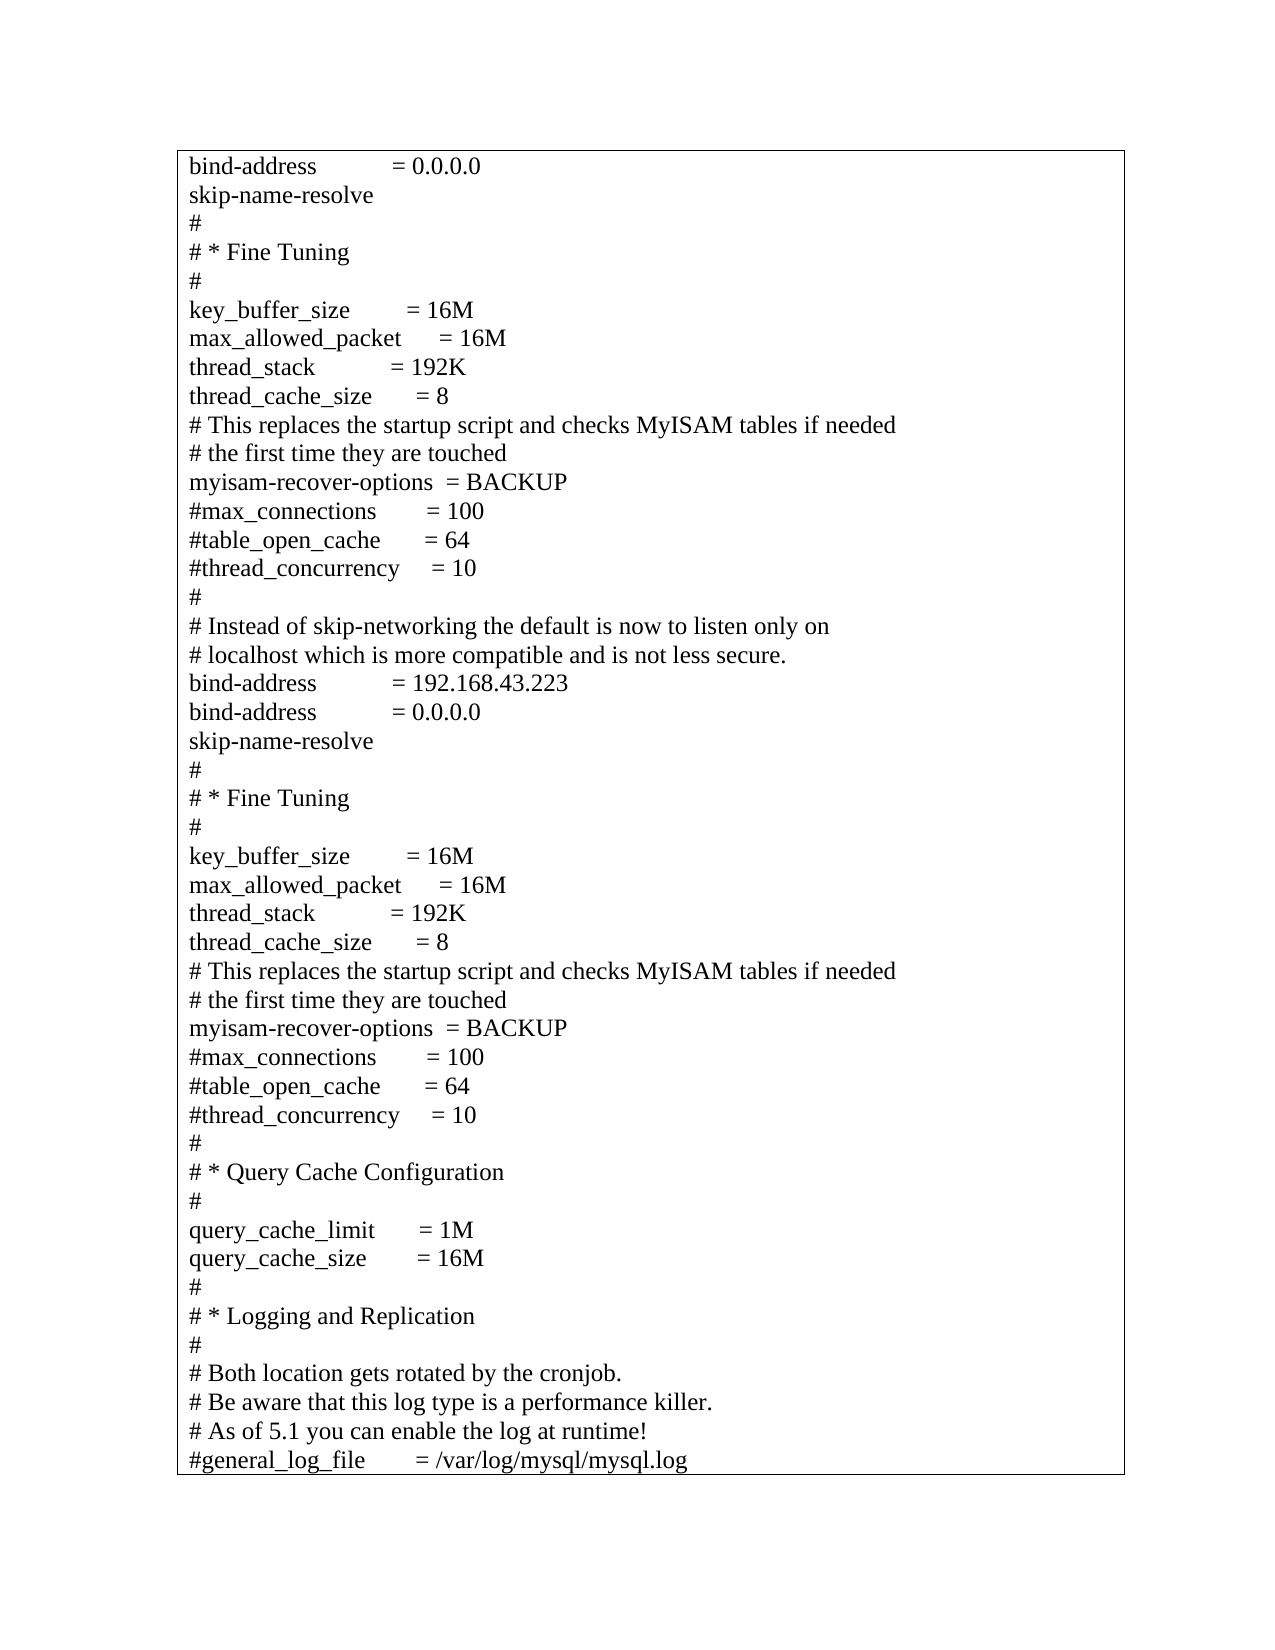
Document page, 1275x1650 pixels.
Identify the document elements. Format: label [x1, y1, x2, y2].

table_header [178, 151, 1124, 1473]
